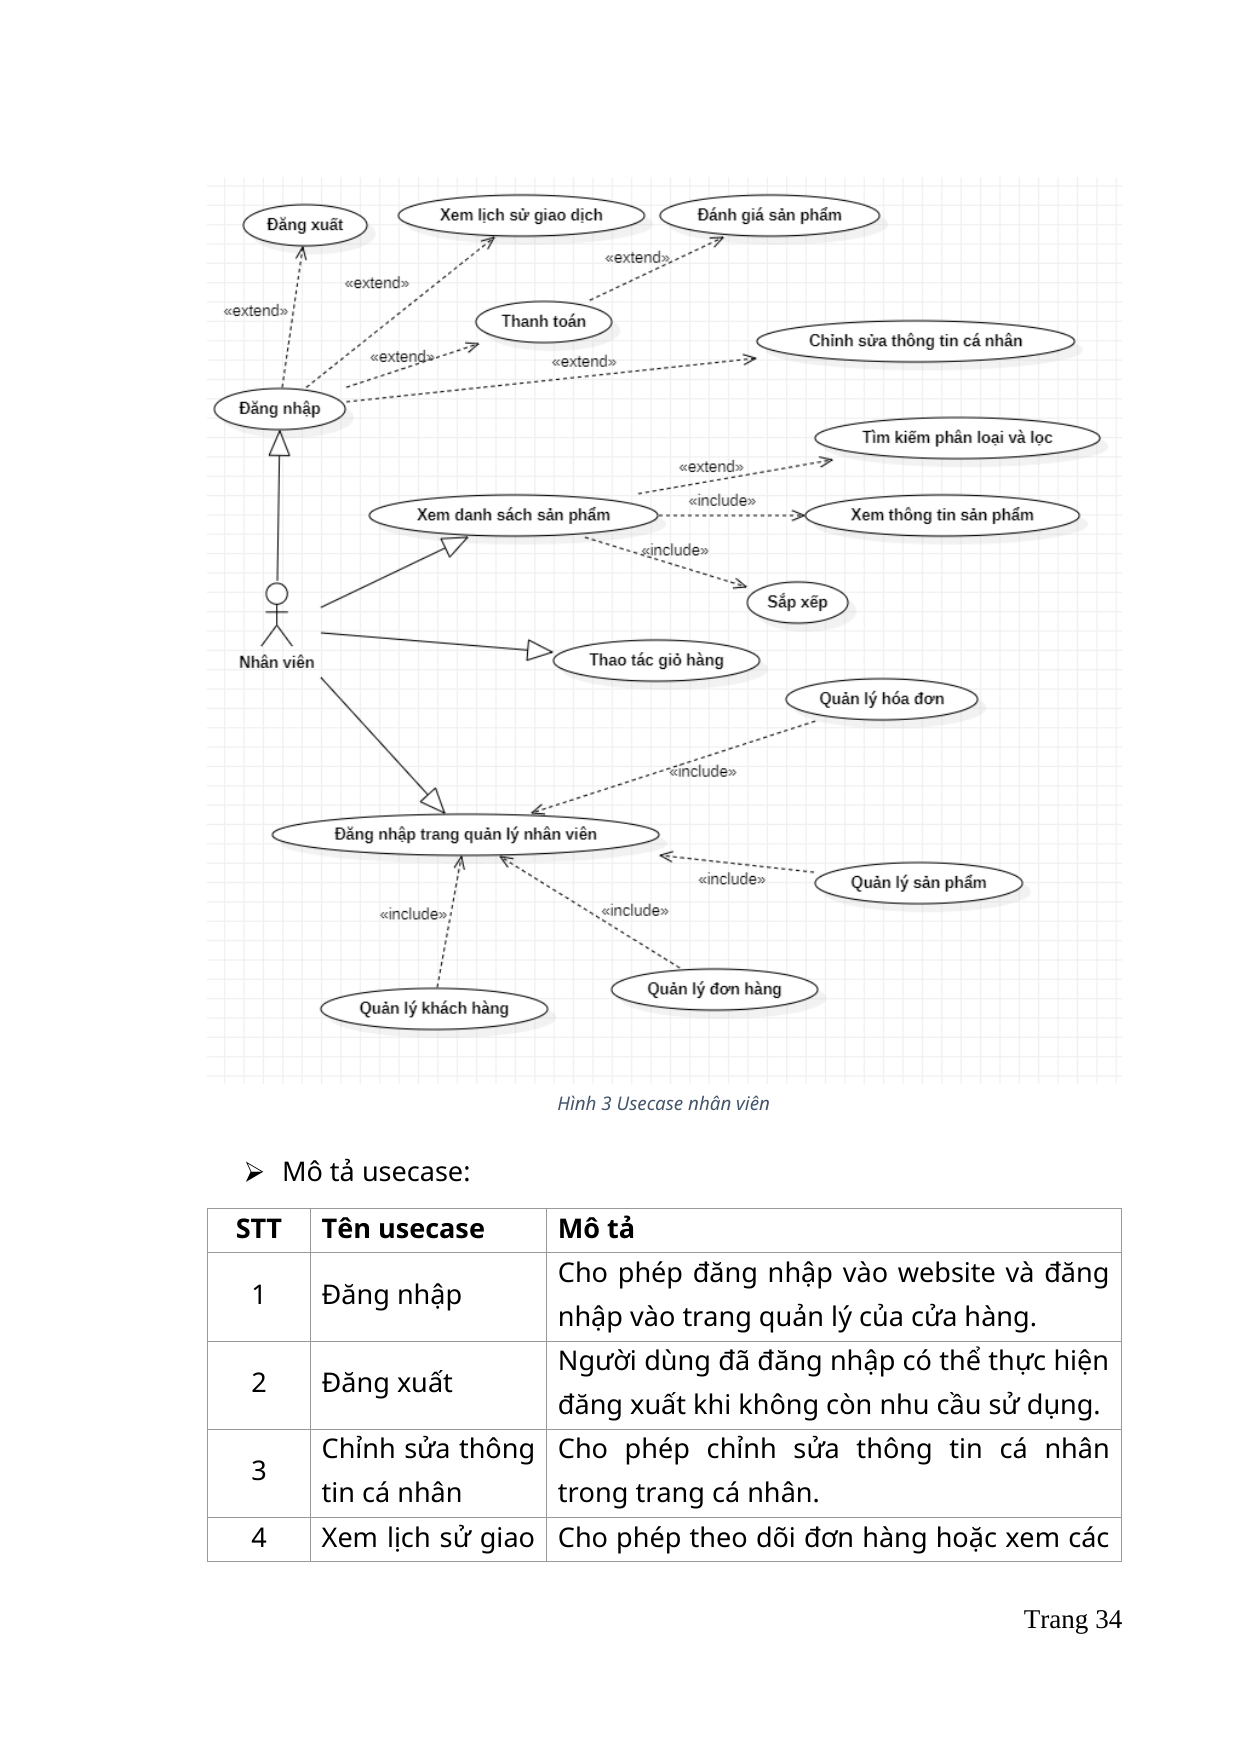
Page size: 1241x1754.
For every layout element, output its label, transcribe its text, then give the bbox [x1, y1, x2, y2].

table_cell 2 [208, 1342, 310, 1429]
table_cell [547, 1518, 1121, 1561]
table_header Mô tả [547, 1209, 1121, 1252]
table_header STT [208, 1209, 310, 1252]
table_cell Chỉnh sửa thông tin cá nhân [311, 1430, 546, 1517]
table_cell Cho phép đăng nhập vào website và đăng nhập vào trang quản lý của cửa hàng. [547, 1253, 1121, 1341]
table_cell 4 [208, 1518, 310, 1561]
table_cell Đăng nhập [311, 1253, 546, 1341]
table_cell 3 [208, 1430, 310, 1517]
list Mô tả usecase: [244, 1142, 1122, 1197]
table_header Tên usecase [311, 1209, 546, 1252]
table_cell Cho phép chỉnh sửa thông tin cá nhân trong trang cá nhân. [547, 1430, 1121, 1517]
table_cell Người dùng đã đăng nhập có thể thực hiện đăng xuất khi không còn nhu cầu sử dụng. [547, 1342, 1121, 1429]
picture [206, 177, 1123, 1084]
table_cell 1 [208, 1253, 310, 1341]
table_cell Đăng xuất [311, 1342, 546, 1429]
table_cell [311, 1518, 546, 1561]
text Hình 3 Usecase nhân viên [207, 1090, 1122, 1116]
